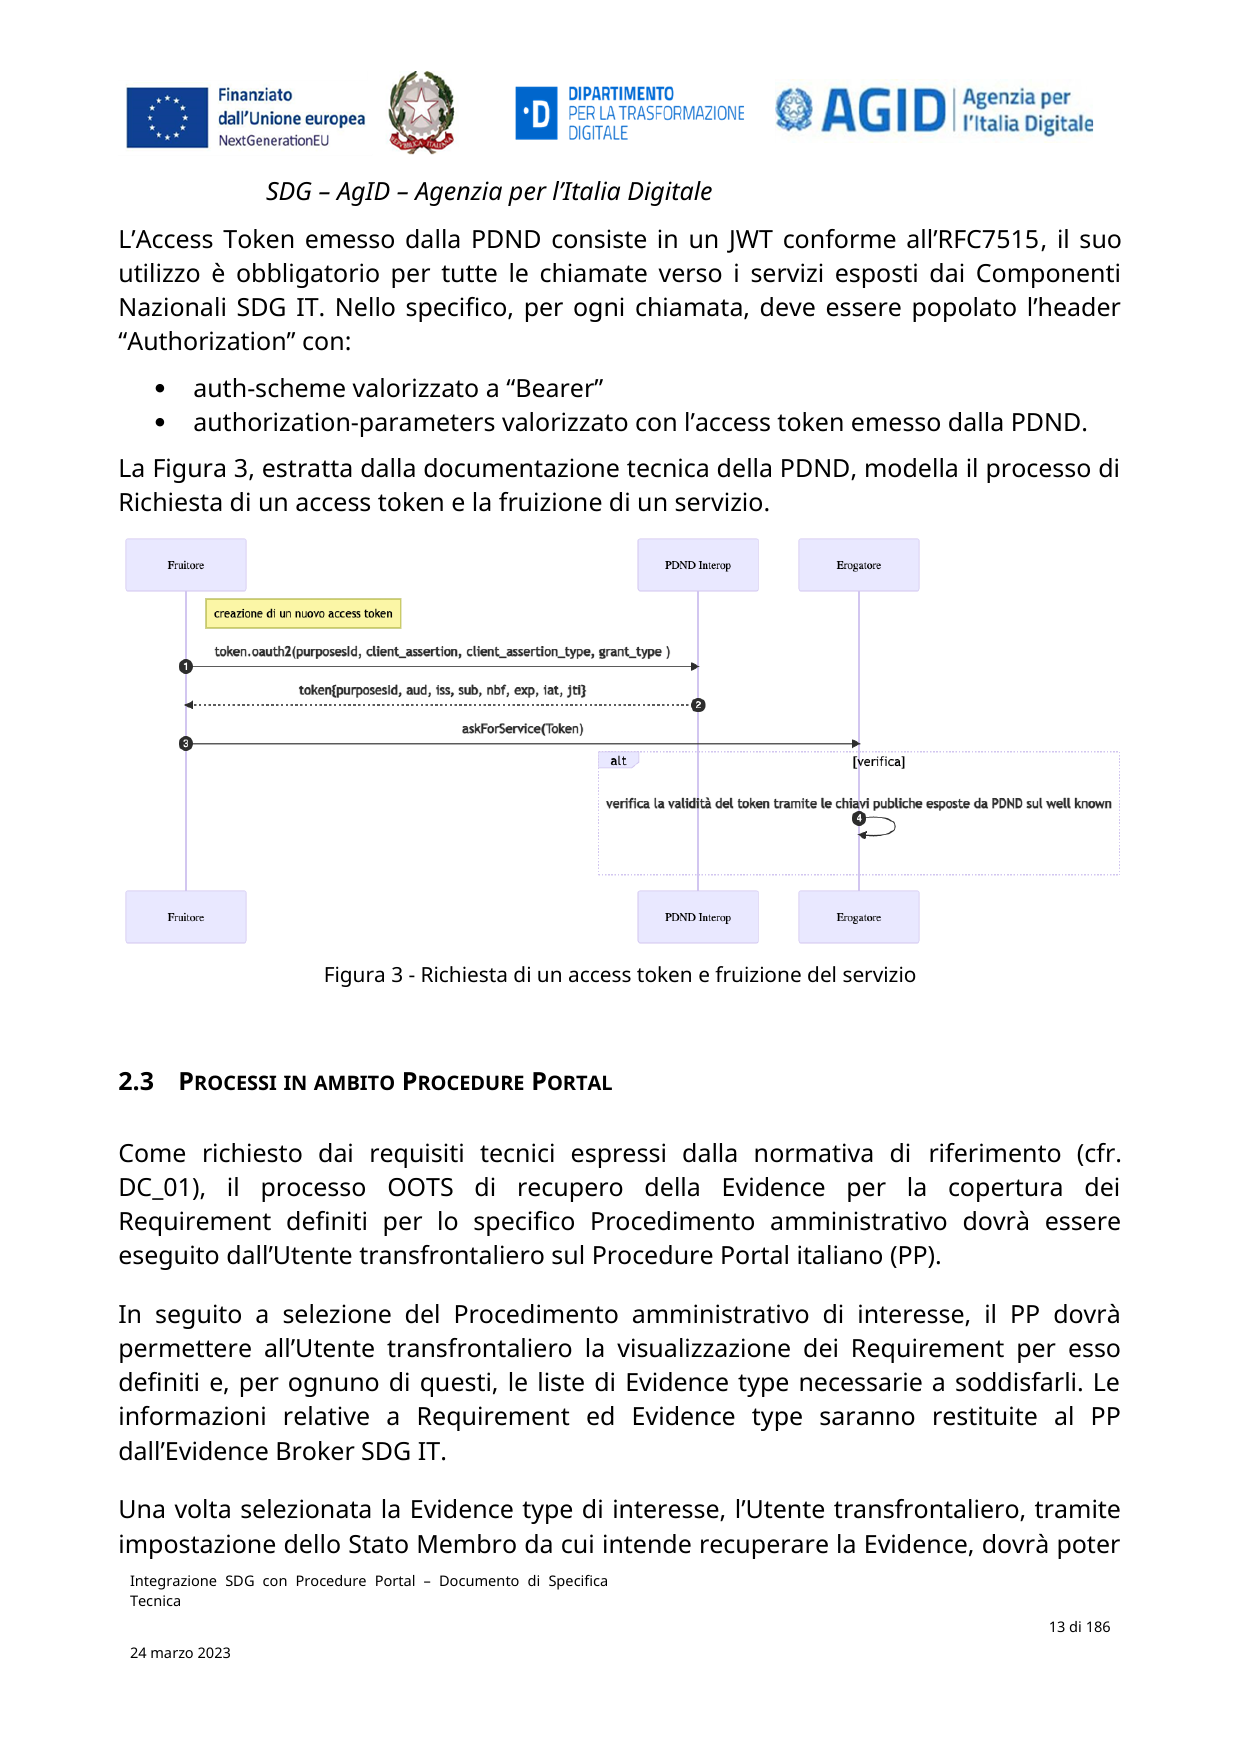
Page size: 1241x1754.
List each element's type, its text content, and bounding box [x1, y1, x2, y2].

subtitle Processi in ambito Procedure Portal [118, 1064, 1122, 1098]
text In seguito a selezione del Procedimento amministrativo di interesse, il PP dovrà permettere all’Utente transfrontaliero la visualizzazione dei Requirement per esso definiti e, per ognuno di questi, le liste di Evidence type necessarie a soddisfarli. Le informazioni relative a Requirement ed Evidence type saranno restituite al PP dall’Evidence Broker SDG IT. [118, 1297, 1122, 1467]
text Come richiesto dai requisiti tecnici espressi dalla normativa di riferimento (cfr. DC_01), il processo OOTS di recupero della Evidence per la copertura dei Requirement definiti per lo specifico Procedimento amministrativo dovrà essere eseguito dall’Utente transfrontaliero sul Procedure Portal italiano (PP). [118, 1136, 1122, 1272]
text L’Access Token emesso dalla PDND consiste in un JWT conforme all’RFC7515, il suo utilizzo è obbligatorio per tutte le chiamate verso i servizi esposti dai Componenti Nazionali SDG IT. Nello specifico, per ogni chiamata, deve essere popolato l’header “Authorization” con: [118, 222, 1122, 358]
list auth-scheme valorizzato a “Bearer” [156, 370, 1122, 404]
list authorization-parameters valorizzato con l’access token emesso dalla PDND. [156, 404, 1122, 438]
picture [118, 71, 1094, 157]
text Figura 3 - Richiesta di un access token e fruizione del servizio [118, 961, 1122, 989]
text La Figura 3, estratta dalla documentazione tecnica della PDND, modella il processo di Richiesta di un access token e la fruizione di un servizio. [118, 451, 1122, 519]
